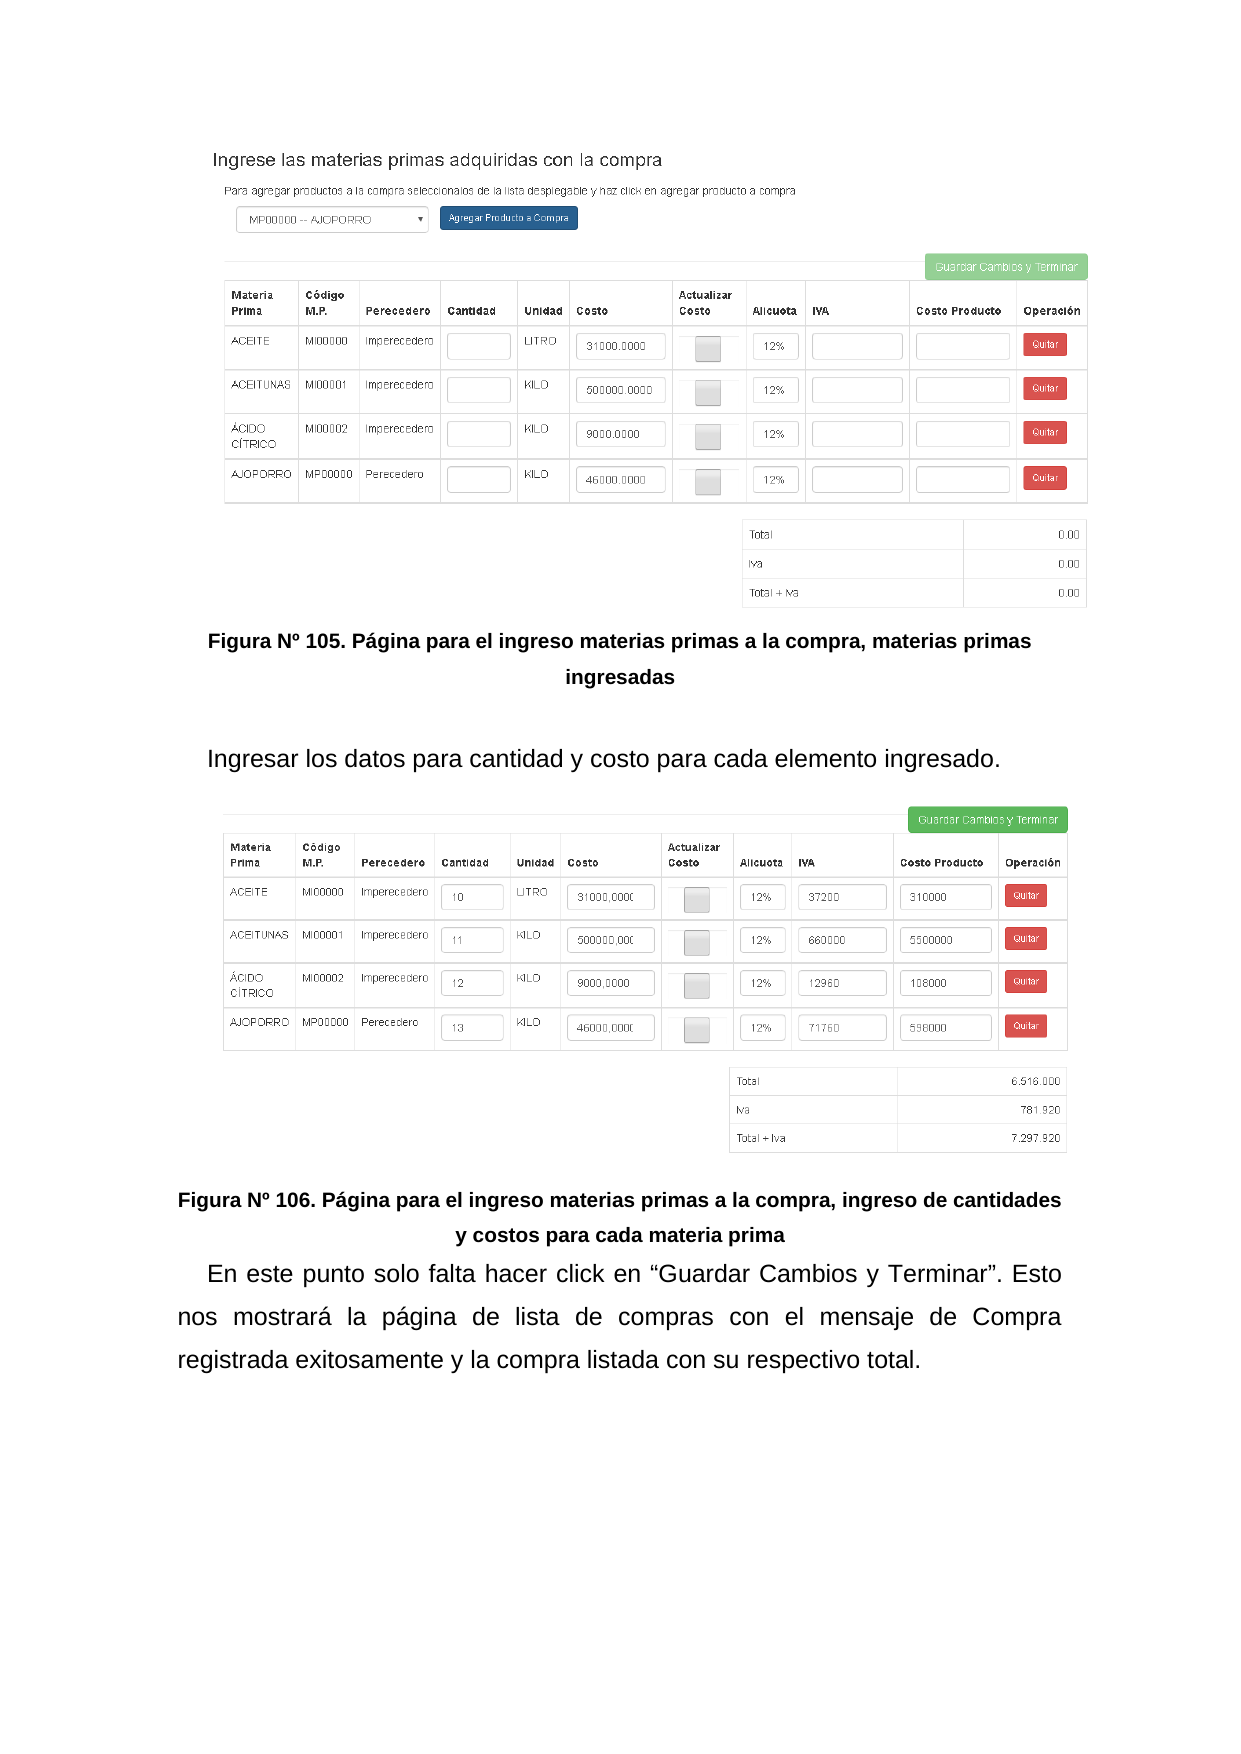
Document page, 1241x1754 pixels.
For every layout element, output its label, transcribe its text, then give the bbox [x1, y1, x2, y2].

picture [206, 787, 1093, 1173]
text Figura Nº 106. Página para el ingreso materias primas a la compra, ingreso de cantidades y costos para cada materia prima [177, 1187, 1063, 1247]
text En este punto solo falta hacer click en “Guardar Cambios y Terminar”. Esto nos mostrará la página de lista de compras con el mensaje de Compra registrada exitosamente y la compra listada con su respectivo total. [177, 1259, 1063, 1374]
picture [206, 147, 1093, 615]
text Ingresar los datos para cantidad y costo para cada elemento ingresado. [177, 744, 1063, 773]
text Figura Nº 105. Página para el ingreso materias primas a la compra, materias primas ingresadas [177, 629, 1063, 689]
